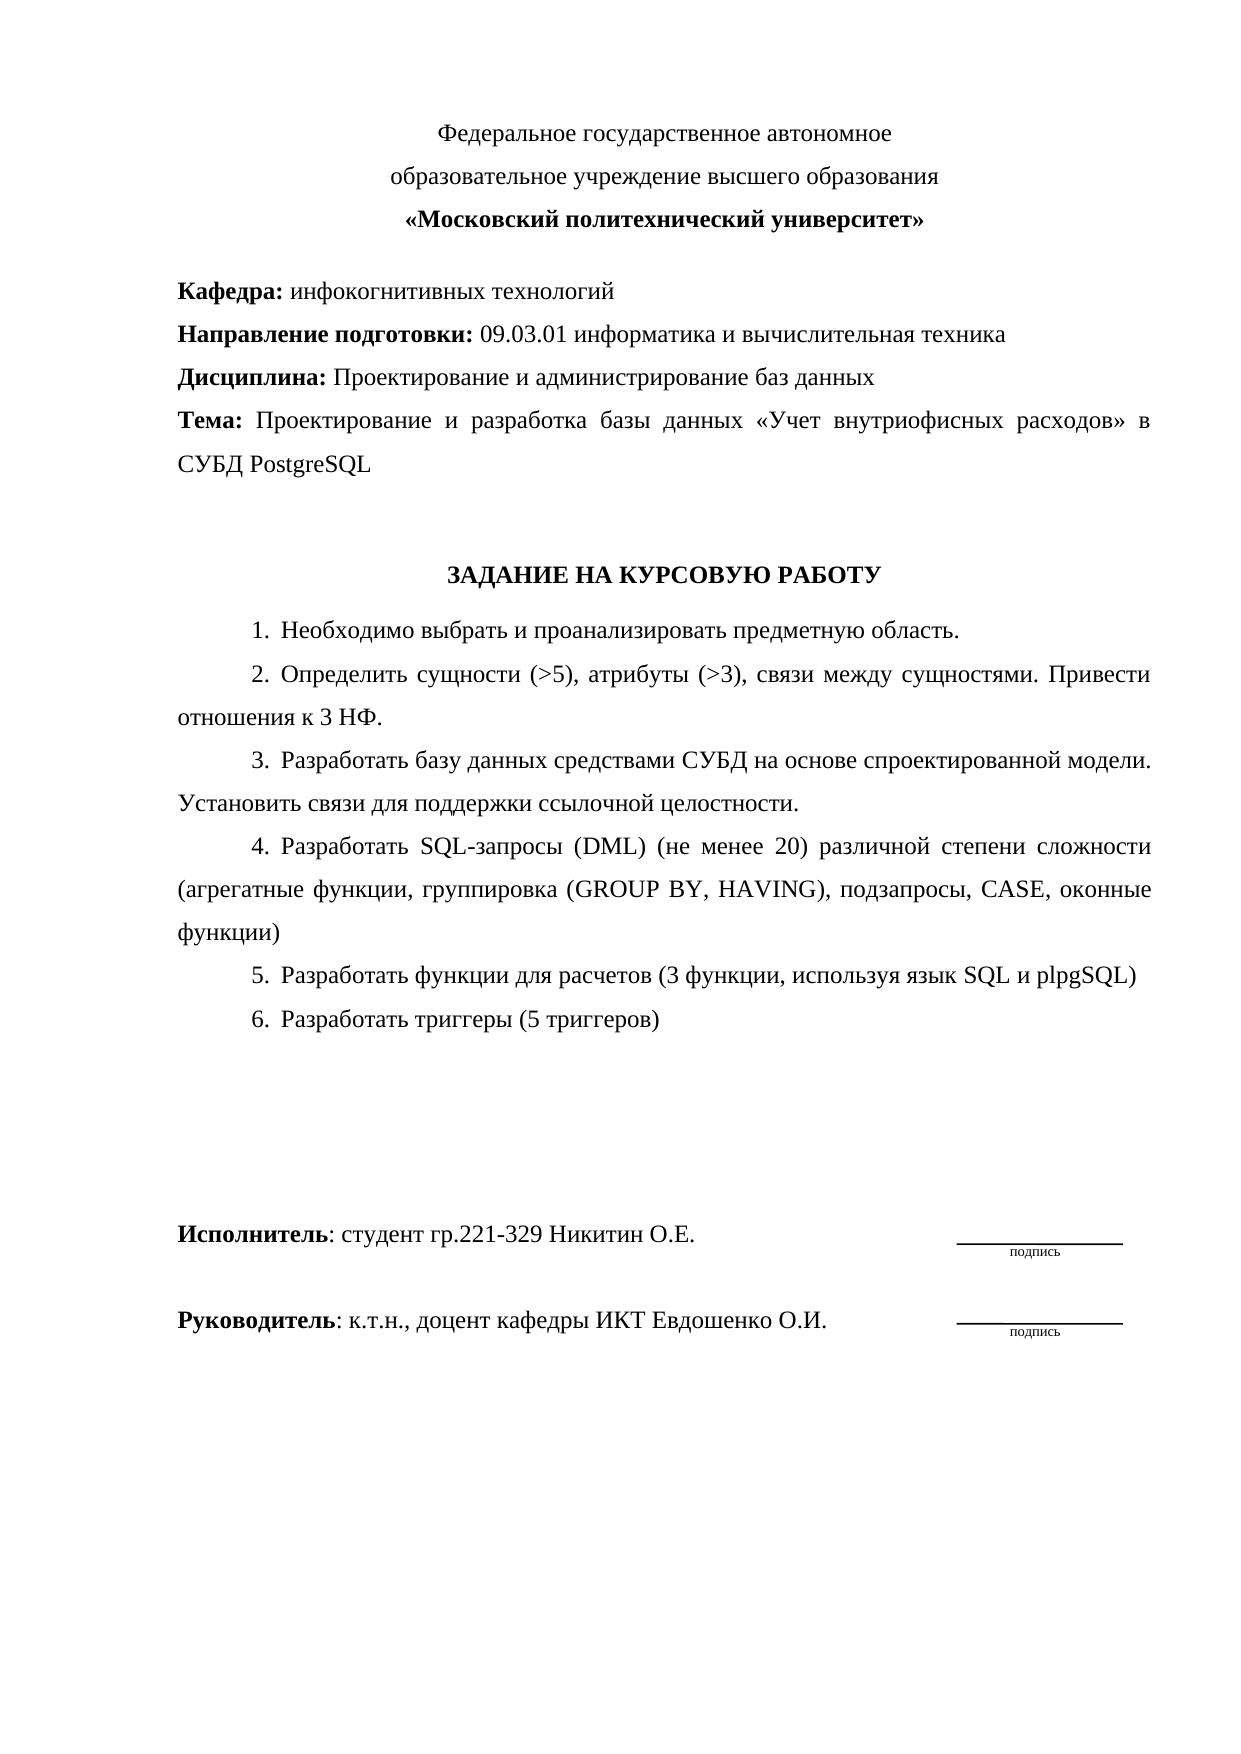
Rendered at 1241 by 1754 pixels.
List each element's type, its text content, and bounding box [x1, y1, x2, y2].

list Разработать триггеры (5 триггеров) [177, 1004, 1152, 1032]
list Разработать базу данных средствами СУБД на основе спроектированной модели. Установить связи для поддержки ссылочной целостности. [177, 745, 1152, 817]
text Исполнитель: студент гр.221-329 Никитин О.Е. [177, 1219, 1152, 1248]
list Разработать функции для расчетов (3 функции, используя язык SQL и plpgSQL) [177, 961, 1152, 989]
list Разработать SQL-запросы (DML) (не менее 20) различной степени сложности (агрегатные функции, группировка (GROUP BY, HAVING), подзапросы, CASE, оконные функции) [177, 831, 1152, 946]
text «Московский политехнический университет» [177, 204, 1152, 233]
text Федеральное государственное автономное [177, 118, 1152, 147]
text Кафедра: инфокогнитивных технологий [177, 276, 1152, 305]
list Определить сущности (>5), атрибуты (>3), связи между сущностями. Привести отношения к 3 НФ. [177, 659, 1152, 731]
text Дисциплина: Проектирование и администрирование баз данных [177, 362, 1152, 391]
text Направление подготовки: 09.03.01 информатика и вычислительная техника [177, 319, 1152, 348]
text Руководитель: к.т.н., доцент кафедры ИКТ Евдошенко О.И. [177, 1306, 1152, 1334]
list Необходимо выбрать и проанализировать предметную область. [177, 616, 1152, 644]
text образовательное учреждение высшего образования [177, 161, 1152, 190]
text Тема: Проектирование и разработка базы данных «Учет внутриофисных расходов» в СУБД PostgreSQL [177, 406, 1152, 477]
text ЗАДАНИЕ НА КУРСОВУЮ РАБОТУ [177, 560, 1152, 589]
